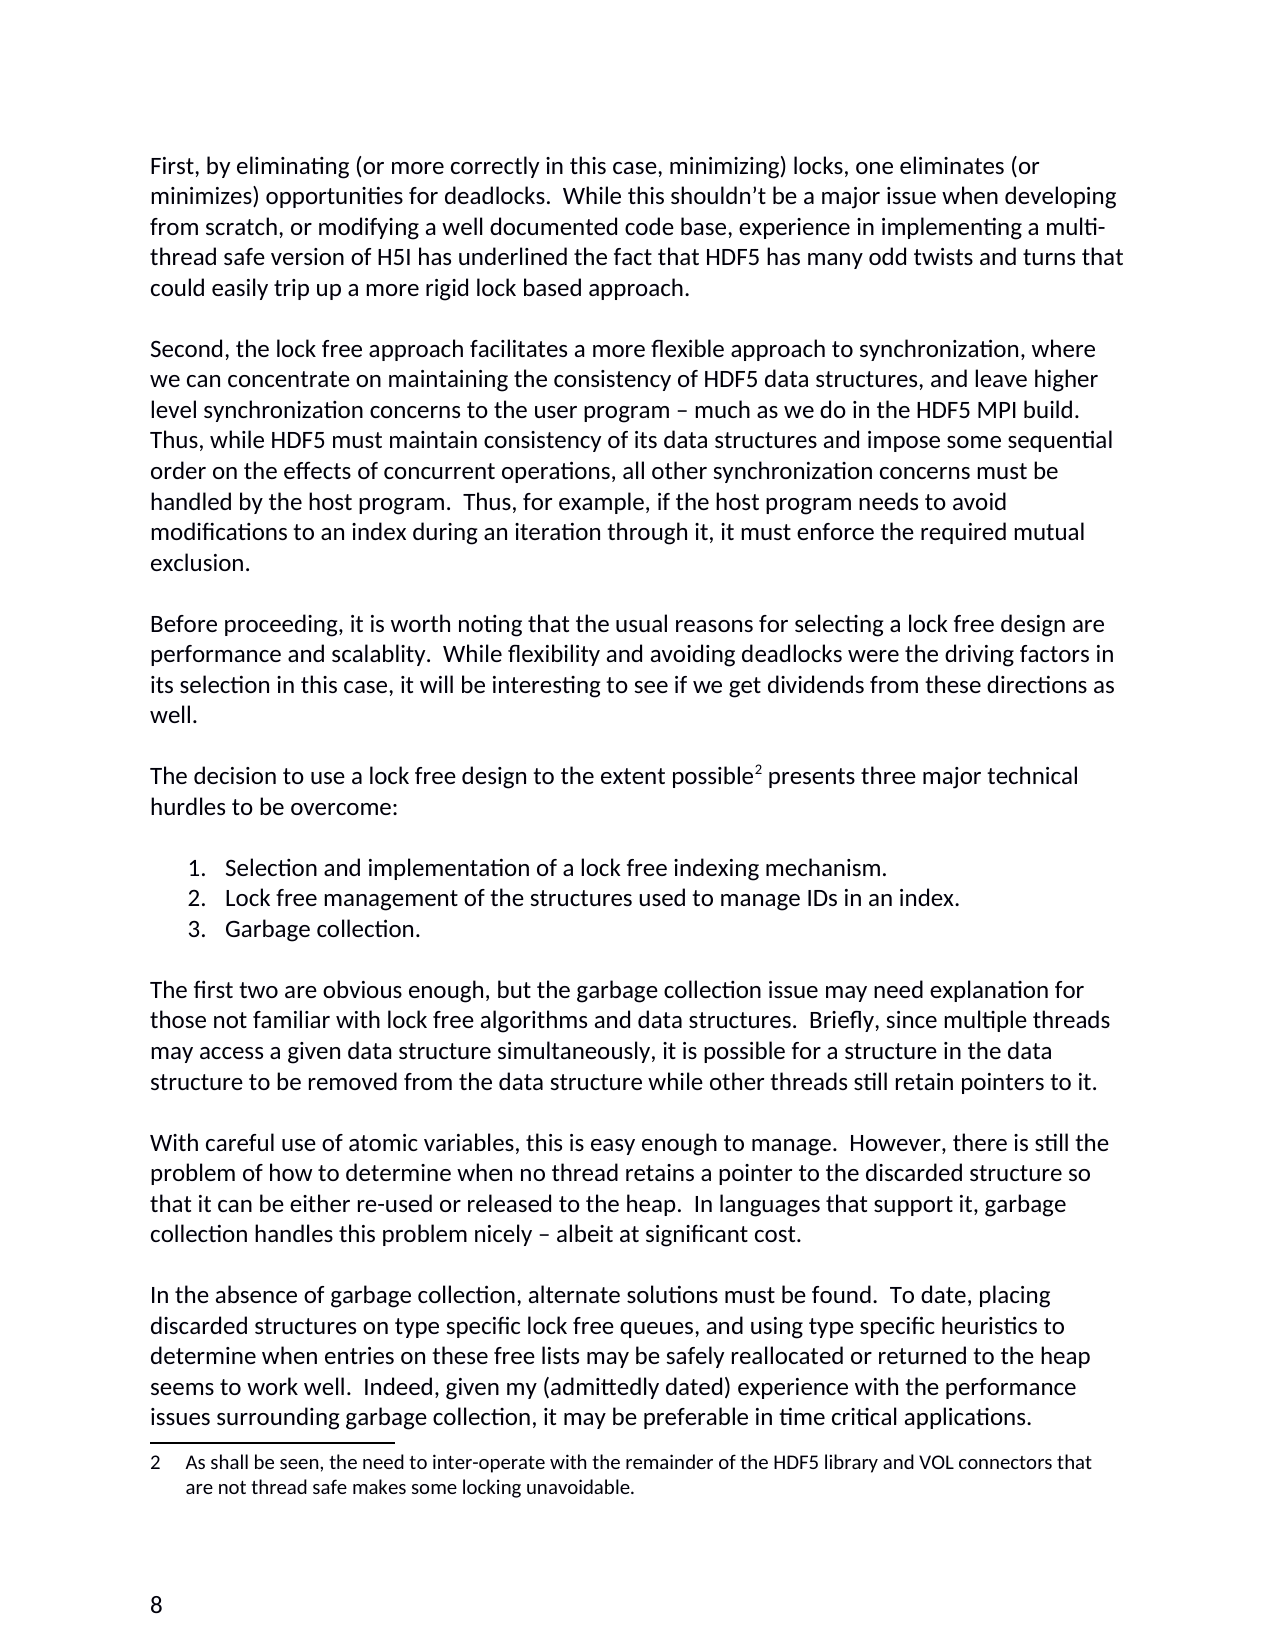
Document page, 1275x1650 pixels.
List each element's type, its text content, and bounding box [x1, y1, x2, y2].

text The decision to use a lock free design to the extent possible presents three major technical hurdles to be overcome: [150, 760, 1125, 821]
text The first two are obvious enough, but the garbage collection issue may need explanation for those not familiar with lock free algorithms and data structures. Briefly, since multiple threads may access a given data structure simultaneously, it is possible for a structure in the data structure to be removed from the data structure while other threads still retain pointers to it. [150, 974, 1125, 1096]
text With careful use of atomic variables, this is easy enough to manage. However, there is still the problem of how to determine when no thread retains a pointer to the discarded structure so that it can be either re-used or released to the heap. In languages that support it, garbage collection handles this problem nicely – albeit at significant cost. [150, 1127, 1125, 1249]
text Second, the lock free approach facilitates a more flexible approach to synchronization, where we can concentrate on maintaining the consistency of HDF5 data structures, and leave higher level synchronization concerns to the user program – much as we do in the HDF5 MPI build. Thus, while HDF5 must maintain consistency of its data structures and impose some sequential order on the effects of concurrent operations, all other synchronization concerns must be handled by the host program. Thus, for example, if the host program needs to avoid modifications to an index during an iteration through it, it must enforce the required mutual exclusion. [150, 333, 1125, 577]
text First, by eliminating (or more correctly in this case, minimizing) locks, one eliminates (or minimizes) opportunities for deadlocks. While this shouldn’t be a major issue when developing from scratch, or modifying a well documented code base, experience in implementing a multi-thread safe version of H5I has underlined the fact that HDF5 has many odd twists and turns that could easily trip up a more rigid lock based approach. [150, 150, 1125, 303]
list Selection and implementation of a lock free indexing mechanism. [187, 852, 1125, 882]
text Before proceeding, it is worth noting that the usual reasons for selecting a lock free design are performance and scalablity. While flexibility and avoiding deadlocks were the driving factors in its selection in this case, it will be interesting to see if we get dividends from these directions as well. [150, 608, 1125, 730]
list Garbage collection. [187, 913, 1125, 943]
list Lock free management of the structures used to manage IDs in an index. [187, 882, 1125, 913]
text In the absence of garbage collection, alternate solutions must be found. To date, placing discarded structures on type specific lock free queues, and using type specific heuristics to determine when entries on these free lists may be safely reallocated or returned to the heap seems to work well. Indeed, given my (admittedly dated) experience with the performance issues surrounding garbage collection, it may be preferable in time critical applications. [150, 1279, 1125, 1432]
